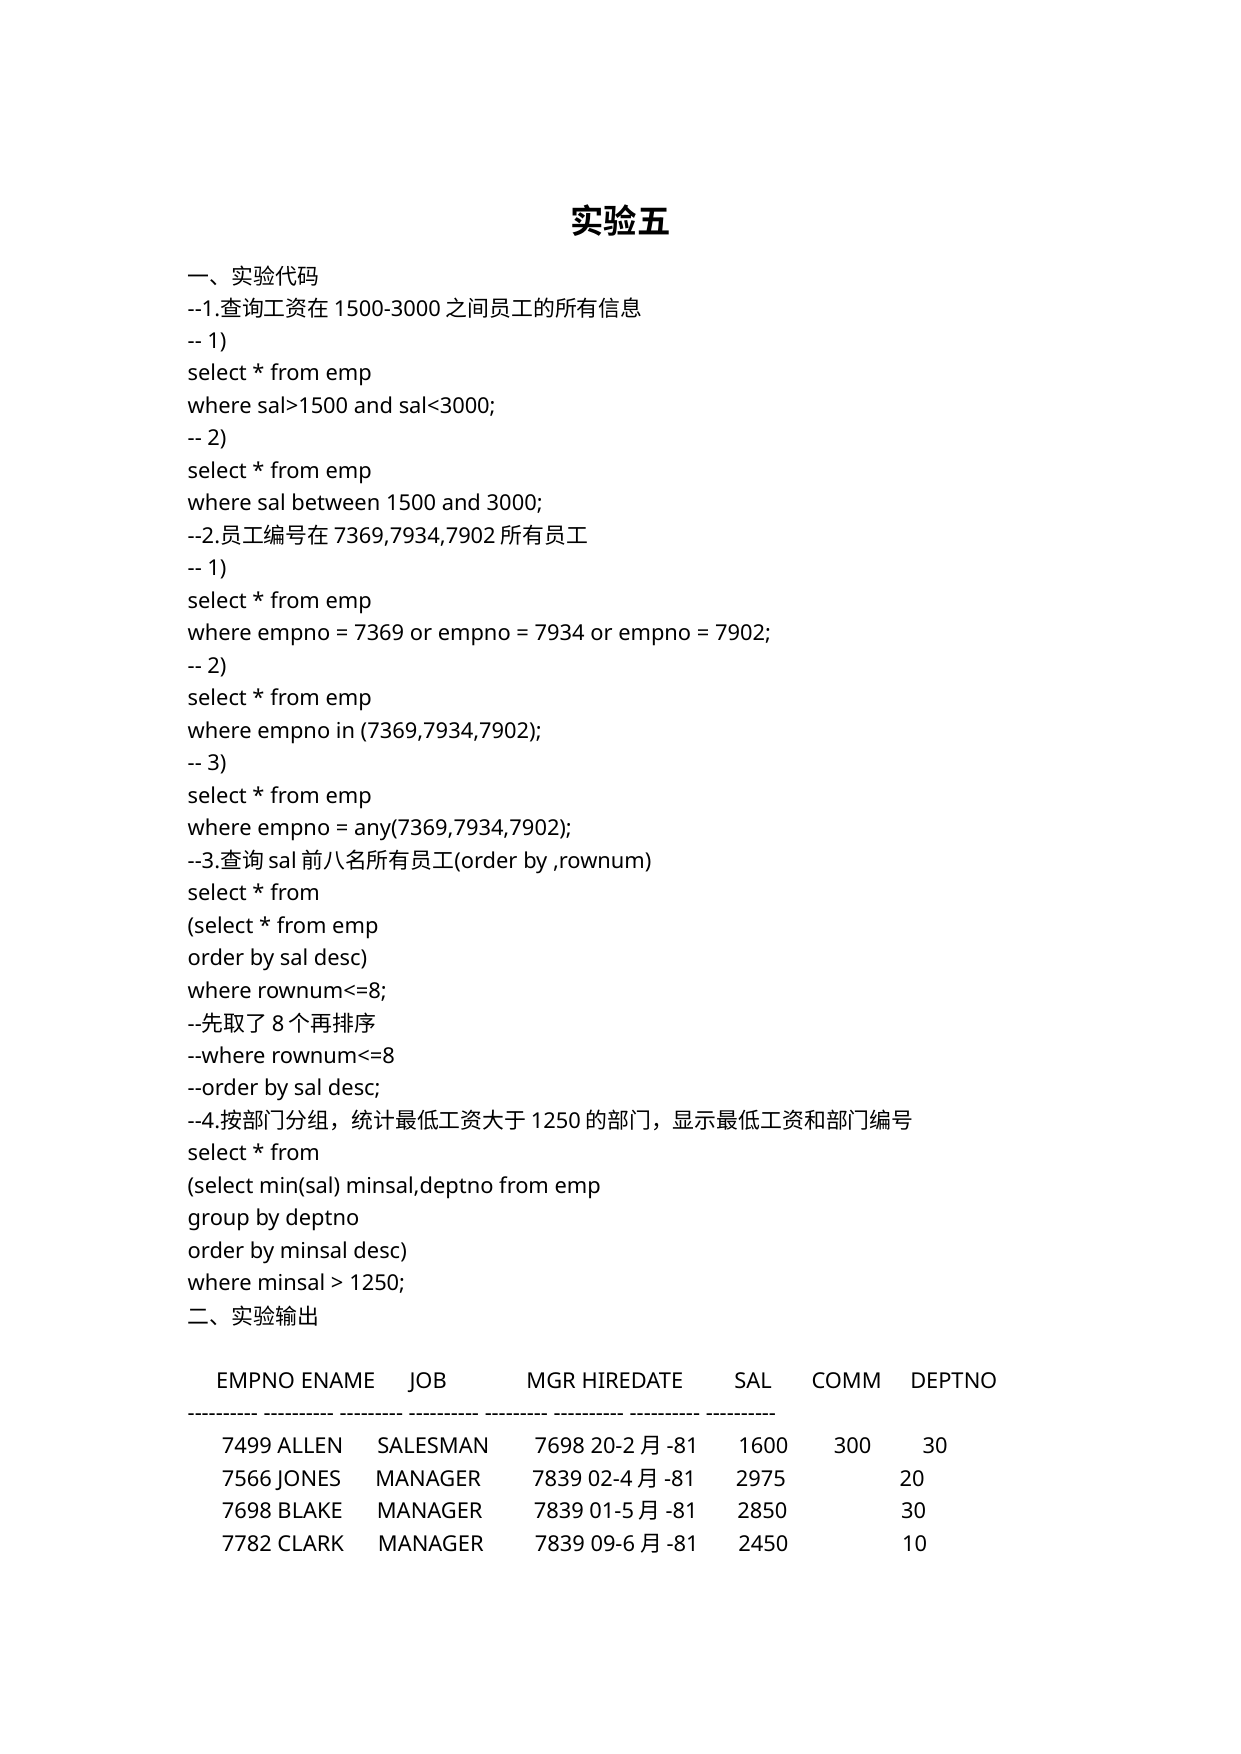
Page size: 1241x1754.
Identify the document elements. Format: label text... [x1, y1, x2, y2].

text --where rownum<=8 [187, 1038, 1053, 1071]
text 7782 CLARK MANAGER 7839 09-6月 -81 2450 10 [187, 1526, 1053, 1558]
text order by sal desc) [187, 941, 1053, 973]
text -- 2) [187, 421, 1053, 453]
text --4.按部门分组，统计最低工资大于1250的部门，显示最低工资和部门编号 [187, 1103, 1053, 1136]
text select * from emp [187, 681, 1053, 713]
text (select min(sal) minsal,deptno from emp [187, 1168, 1053, 1201]
title 实验五 [187, 187, 1053, 252]
text group by deptno [187, 1201, 1053, 1233]
text -- 1) [187, 323, 1053, 356]
text select * from [187, 1136, 1053, 1168]
text 7698 BLAKE MANAGER 7839 01-5月 -81 2850 30 [187, 1493, 1053, 1526]
text ---------- ---------- --------- ---------- --------- ---------- ---------- ---------- [187, 1396, 1053, 1428]
text --order by sal desc; [187, 1071, 1053, 1103]
text -- 2) [187, 648, 1053, 681]
text where minsal > 1250; [187, 1266, 1053, 1298]
text where empno in (7369,7934,7902); [187, 713, 1053, 746]
text --2.员工编号在7369,7934,7902所有员工 [187, 518, 1053, 551]
text where empno = 7369 or empno = 7934 or empno = 7902; [187, 616, 1053, 648]
text --先取了8个再排序 [187, 1006, 1053, 1038]
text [187, 1428, 1053, 1461]
text where empno = any(7369,7934,7902); [187, 811, 1053, 843]
text EMPNO ENAME JOB MGR HIREDATE SAL COMM DEPTNO [187, 1363, 1053, 1396]
text order by minsal desc) [187, 1233, 1053, 1266]
text --1.查询工资在1500-3000之间员工的所有信息 [187, 291, 1053, 323]
text select * from [187, 876, 1053, 908]
text where rownum<=8; [187, 973, 1053, 1006]
text 一、实验代码 [187, 258, 1053, 291]
text -- 3) [187, 746, 1053, 778]
text where sal between 1500 and 3000; [187, 486, 1053, 518]
text 二、实验输出 [187, 1298, 1053, 1331]
text select * from emp [187, 453, 1053, 486]
text select * from emp [187, 583, 1053, 616]
text 7566 JONES MANAGER 7839 02-4月 -81 2975 20 [187, 1461, 1053, 1493]
text (select * from emp [187, 908, 1053, 941]
text --3.查询sal前八名所有员工(order by ,rownum) [187, 843, 1053, 876]
text select * from emp [187, 778, 1053, 811]
text -- 1) [187, 551, 1053, 583]
text select * from emp [187, 356, 1053, 388]
text where sal>1500 and sal<3000; [187, 388, 1053, 421]
